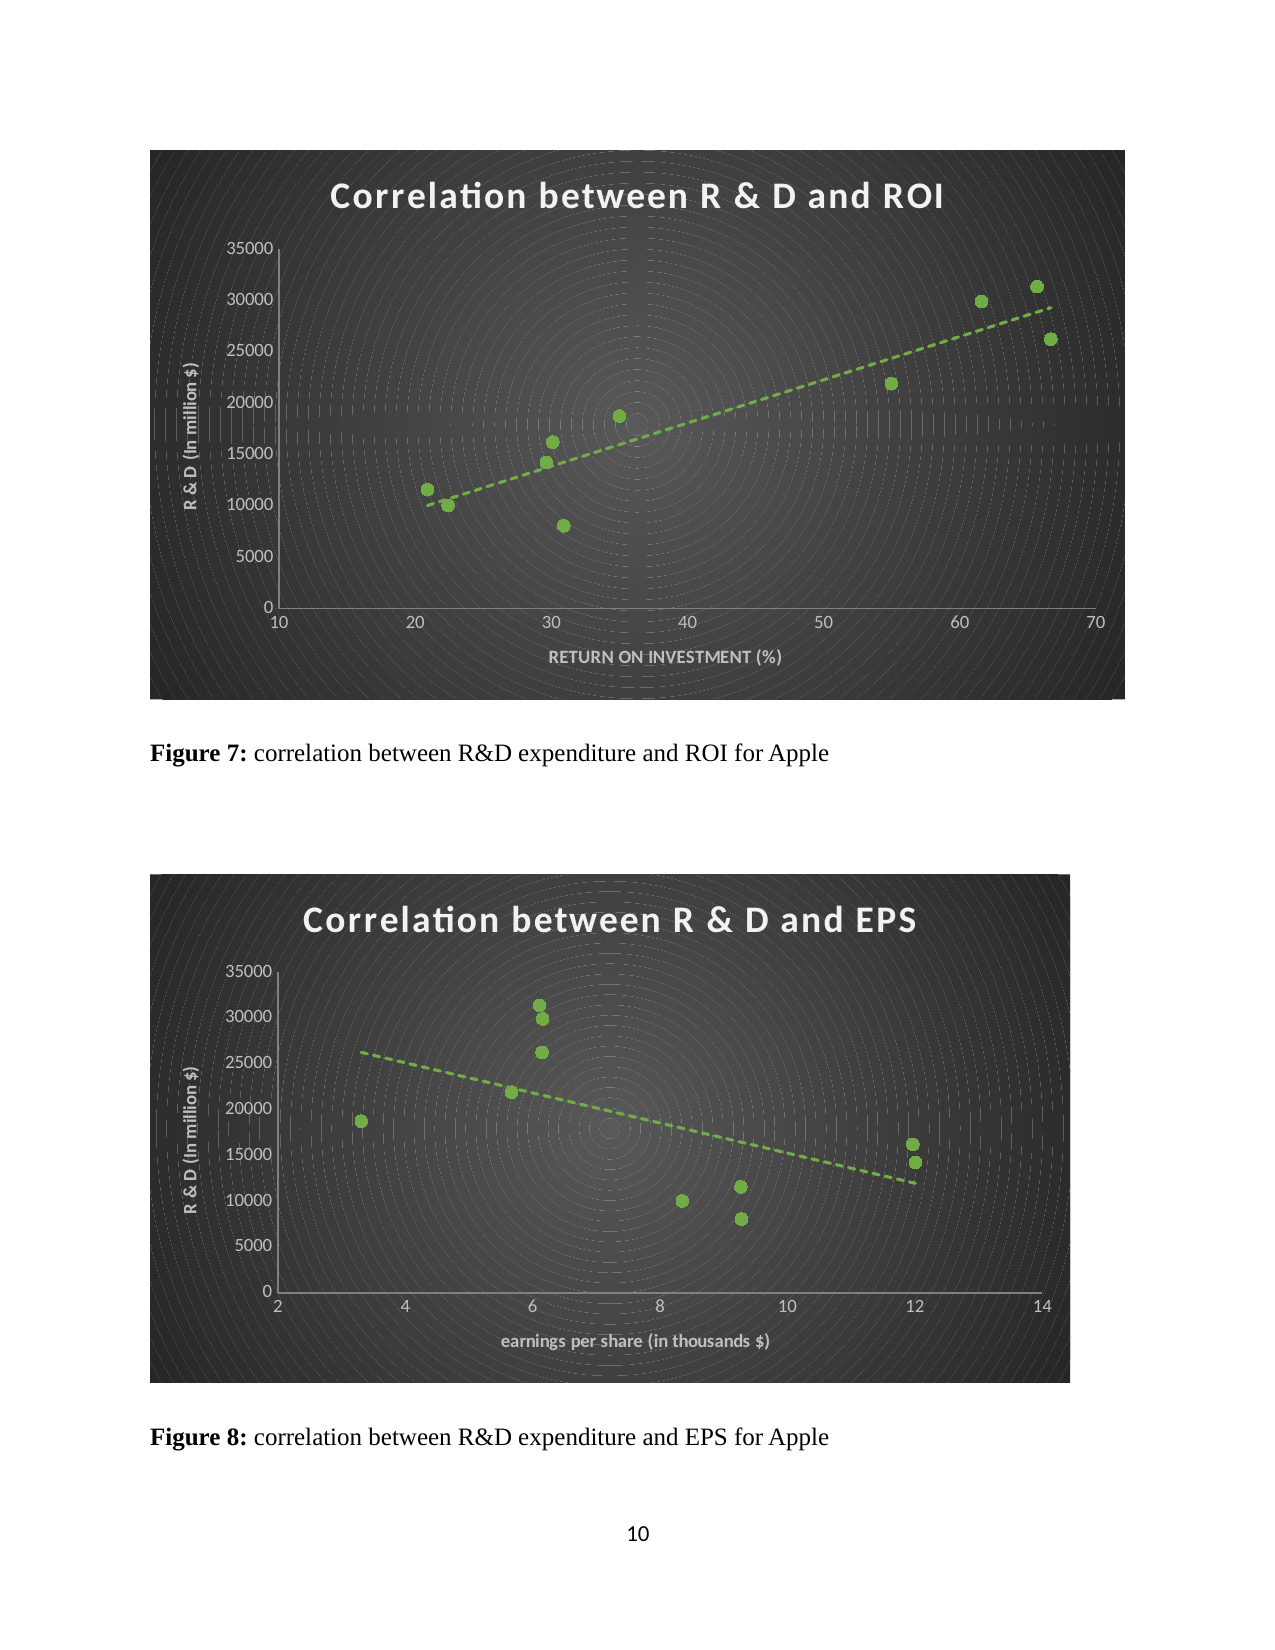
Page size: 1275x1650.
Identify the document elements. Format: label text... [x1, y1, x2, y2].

text Figure 8: correlation between R&D expenditure and EPS for Apple [150, 1422, 1125, 1451]
text Figure 7: correlation between R&D expenditure and ROI for Apple [150, 738, 1125, 767]
